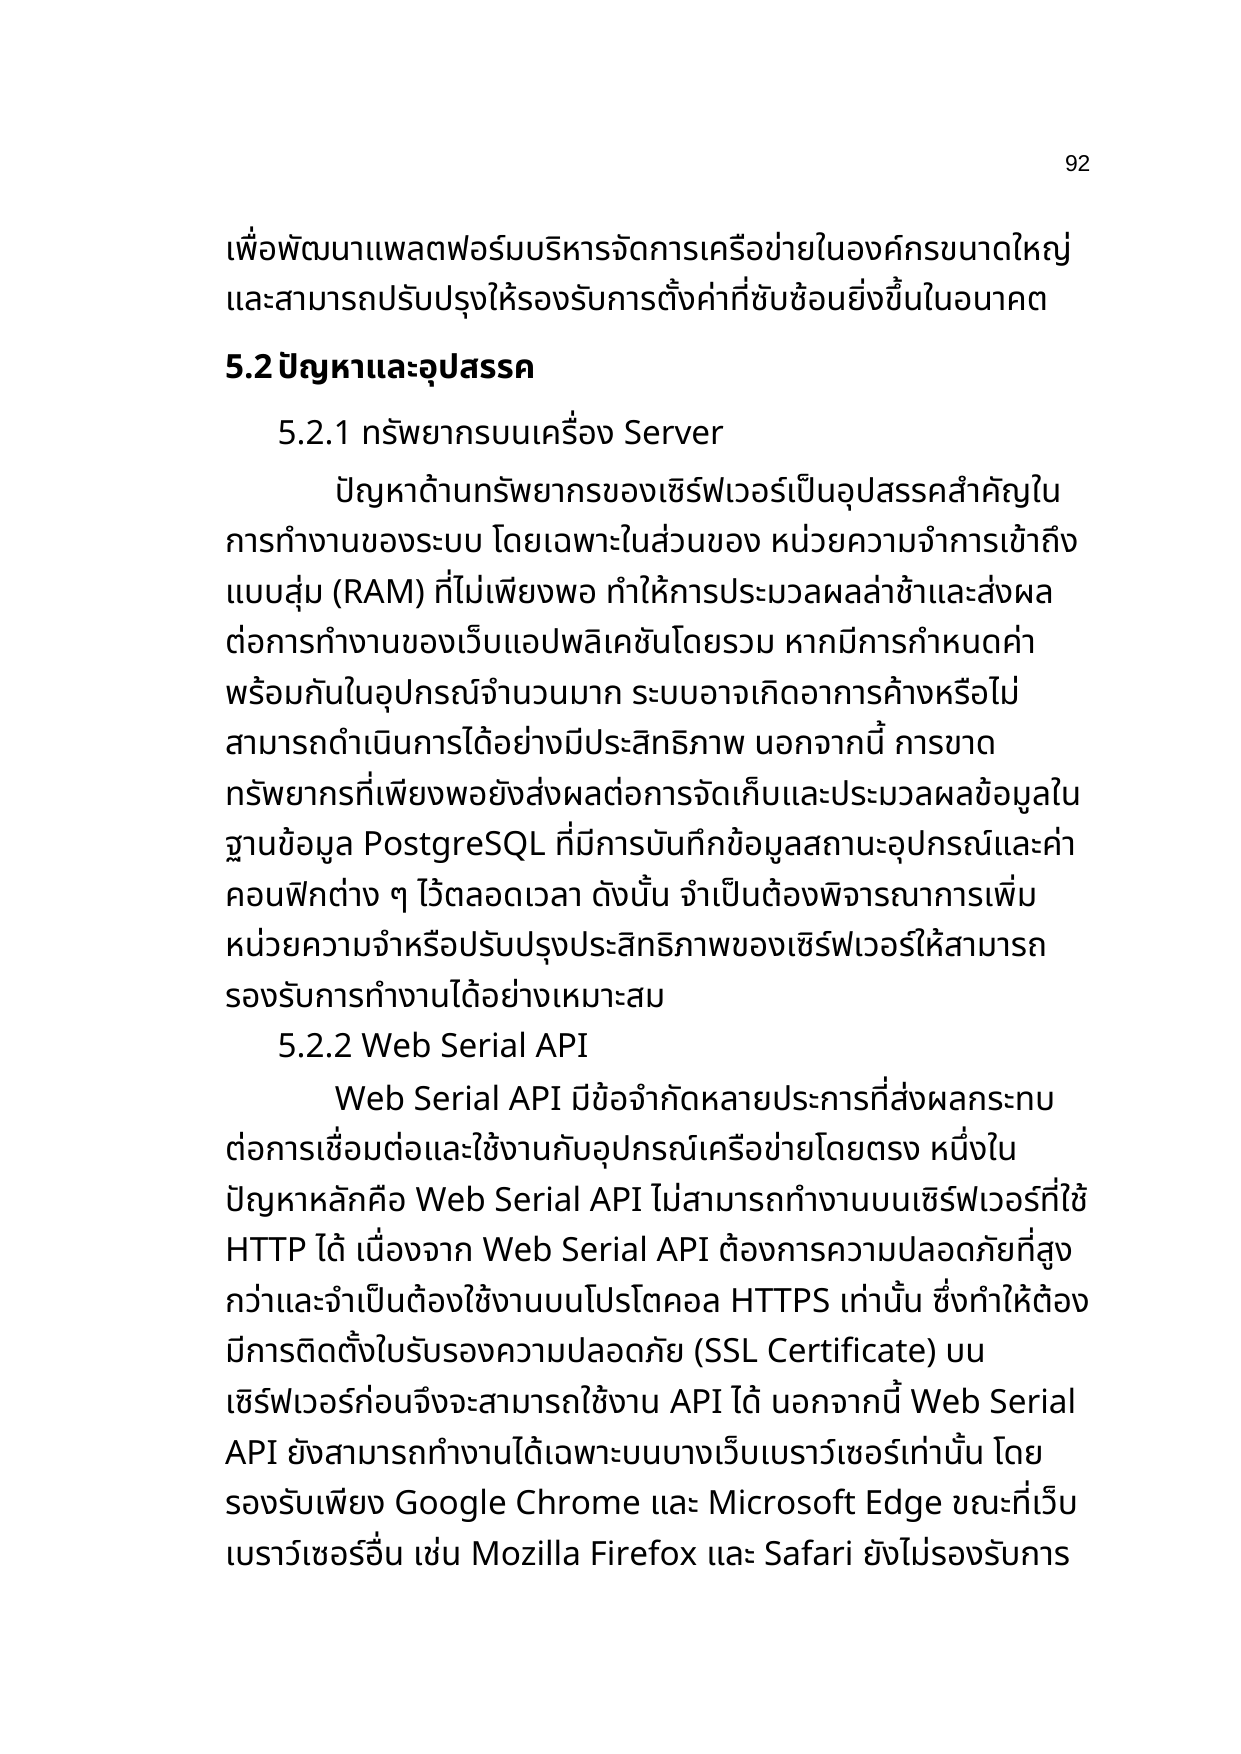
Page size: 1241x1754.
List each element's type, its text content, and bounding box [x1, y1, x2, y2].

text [225, 1074, 1090, 1580]
subtitle ปัญหาและอุปสรรค [225, 342, 1090, 393]
subtitle ทรัพยากรบนเครื่อง Server [225, 409, 1090, 459]
subtitle Web Serial API [225, 1022, 1090, 1067]
text ปัญหาด้านทรัพยากรของเซิร์ฟเวอร์เป็นอุปสรรคสำคัญในการทำงานของระบบ โดยเฉพาะในส่วนของ หน่วยความจำการเข้าถึงแบบสุ่ม (RAM) ที่ไม่เพียงพอ ทำให้การประมวลผลล่าช้าและส่งผลต่อการทำงานของเว็บแอปพลิเคชันโดยรวม หากมีการกำหนดค่าพร้อมกันในอุปกรณ์จำนวนมาก ระบบอาจเกิดอาการค้างหรือไม่สามารถดำเนินการได้อย่างมีประสิทธิภาพ นอกจากนี้ การขาดทรัพยากรที่เพียงพอยังส่งผลต่อการจัดเก็บและประมวลผลข้อมูลในฐานข้อมูล PostgreSQL ที่มีการบันทึกข้อมูลสถานะอุปกรณ์และค่าคอนฟิกต่าง ๆ ไว้ตลอดเวลา ดังนั้น จำเป็นต้องพิจารณาการเพิ่มหน่วยความจำหรือปรับปรุงประสิทธิภาพของเซิร์ฟเวอร์ให้สามารถรองรับการทำงานได้อย่างเหมาะสม [225, 467, 1090, 1022]
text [225, 225, 1090, 326]
